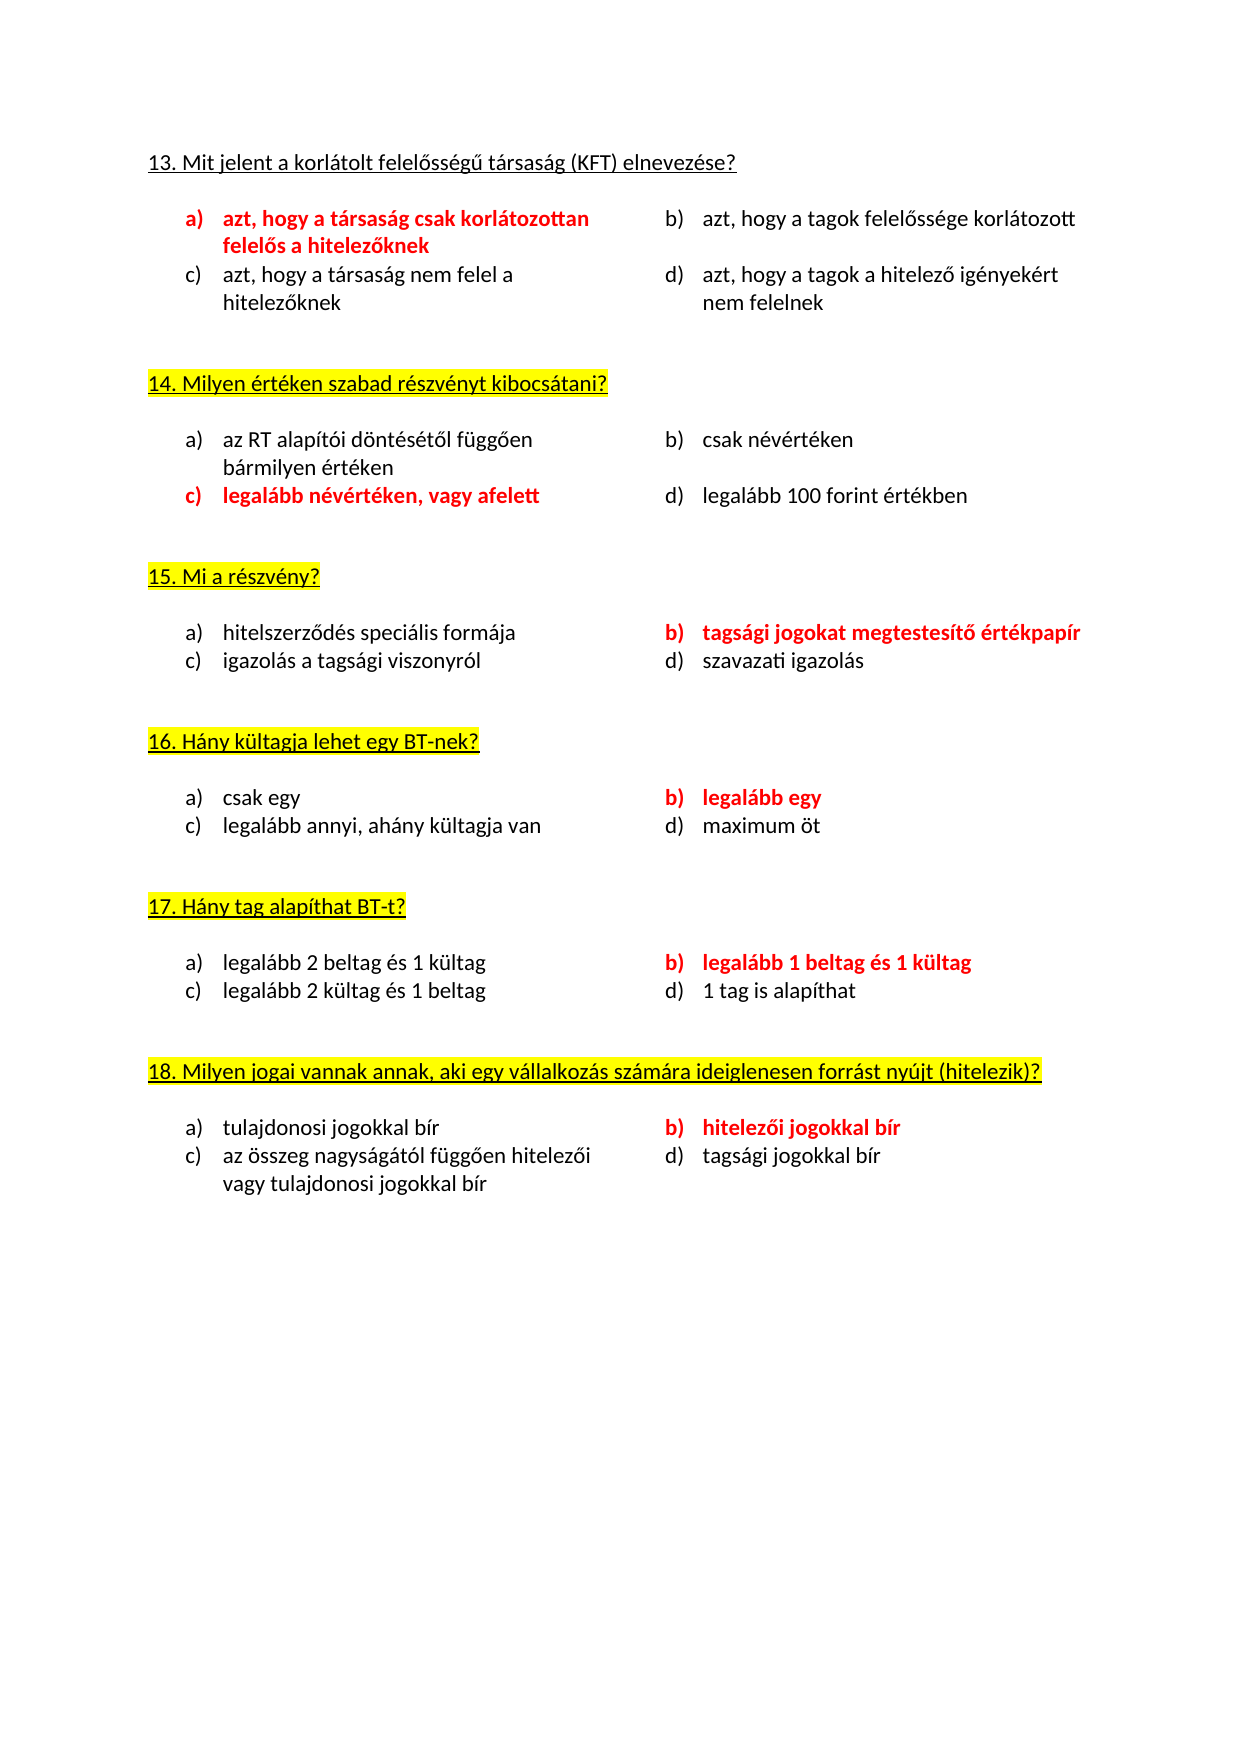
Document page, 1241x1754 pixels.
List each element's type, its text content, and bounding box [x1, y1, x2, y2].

table_cell azt, hogy a tagok a hitelező igényekért nem felelnek [616, 260, 1096, 316]
table_cell az RT alapítói döntésétől függően bármilyen értéken [136, 425, 616, 481]
table_cell azt, hogy a tagok felelőssége korlátozott [616, 204, 1096, 260]
table_cell maximum öt [616, 811, 1096, 839]
table_cell hitelezői jogokkal bír [616, 1113, 1096, 1141]
table_cell csak névértéken [616, 425, 1096, 481]
table_cell legalább 2 beltag és 1 kültag [136, 948, 616, 976]
table_cell azt, hogy a társaság nem felel a hitelezőknek [136, 260, 616, 316]
table_cell legalább egy [616, 783, 1096, 811]
table_cell legalább 1 beltag és 1 kültag [616, 948, 1096, 976]
table_cell legalább névértéken, vagy afelett [136, 481, 616, 509]
table_cell tagsági jogokat megtestesítő értékpapír [616, 618, 1096, 646]
table_header 16. Hány kültagja lehet egy BT-nek? [136, 727, 1096, 783]
table_cell csak egy [136, 783, 616, 811]
table_cell tulajdonosi jogokkal bír [136, 1113, 616, 1141]
table_cell igazolás a tagsági viszonyról [136, 646, 616, 674]
table_header 15. Mi a részvény? [136, 562, 1096, 618]
table_header 18. Milyen jogai vannak annak, aki egy vállalkozás számára ideiglenesen forrást nyújt (hitelezik)? [136, 1057, 1096, 1113]
table_cell hitelszerződés speciális formája [136, 618, 616, 646]
table_header 17. Hány tag alapíthat BT-t? [136, 892, 1096, 948]
table_cell legalább annyi, ahány kültagja van [136, 811, 616, 839]
table_cell legalább 2 kültag és 1 beltag [136, 976, 616, 1004]
table_cell legalább 100 forint értékben [616, 481, 1096, 509]
table_cell tagsági jogokkal bír [616, 1141, 1096, 1197]
table_cell azt, hogy a társaság csak korlátozottan felelős a hitelezőknek [136, 204, 616, 260]
table_cell 1 tag is alapíthat [616, 976, 1096, 1004]
table_header 14. Milyen értéken szabad részvényt kibocsátani? [136, 369, 1096, 425]
table_cell az összeg nagyságától függően hitelezői vagy tulajdonosi jogokkal bír [136, 1141, 616, 1197]
table_header 13. Mit jelent a korlátolt felelősségű társaság (KFT) elnevezése? [136, 148, 1096, 204]
table_cell szavazati igazolás [616, 646, 1096, 674]
